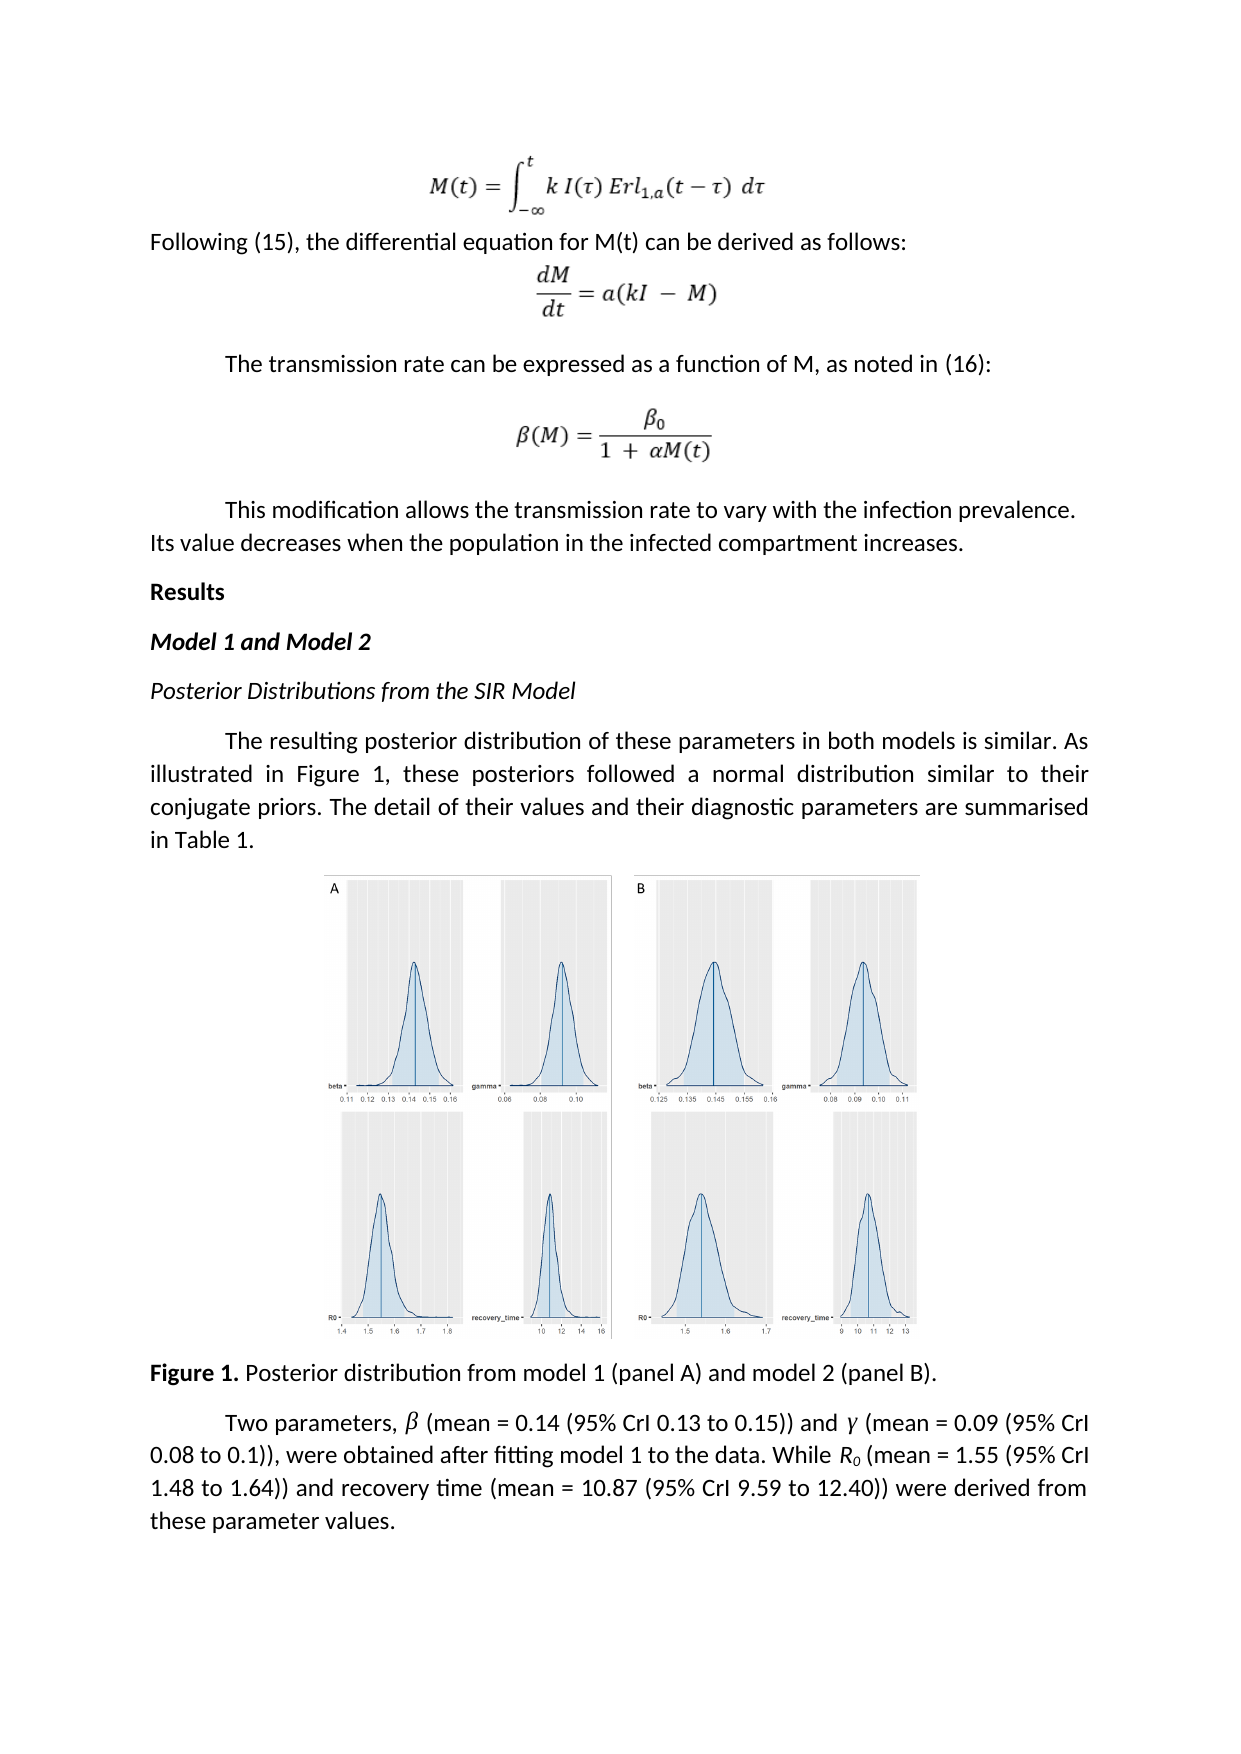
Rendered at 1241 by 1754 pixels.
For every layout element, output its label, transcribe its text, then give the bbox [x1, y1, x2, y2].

picture [150, 258, 1091, 330]
text Model 1 and Model 2 [150, 626, 1090, 656]
text Posterior Distributions from the SIR Model [150, 675, 1090, 706]
text The resulting posterior distribution of these parameters in both models is similar. As illustrated in Figure 1, these posteriors followed a normal distribution similar to their conjugate priors. The detail of their values and their diagnostic parameters are summarised in Table 1. [150, 725, 1090, 854]
text The transmission rate can be expressed as a function of M, as noted in (16): [150, 348, 1090, 379]
text Figure 1. Posterior distribution from model 1 (panel A) and model 2 (panel B). [150, 1357, 1090, 1388]
picture [320, 873, 920, 1339]
text Following (15), the differential equation for M(t) can be derived as follows: [150, 224, 1090, 258]
picture [150, 398, 1091, 475]
picture [150, 150, 1091, 224]
text Results [150, 576, 1090, 607]
text Two parameters, (mean = 0.14 (95% CrI 0.13 to 0.15)) and (mean = 0.09 (95% CrI 0.08 to 0.1)), were obtained after fitting model 1 to the data. While R0 (mean = 1.55 (95% CrI 1.48 to 1.64)) and recovery time (mean = 10.87 (95% CrI 9.59 to 12.40)) were derived from these parameter values. [150, 1407, 1090, 1536]
text This modification allows the transmission rate to vary with the infection prevalence. Its value decreases when the population in the infected compartment increases. [150, 494, 1090, 557]
